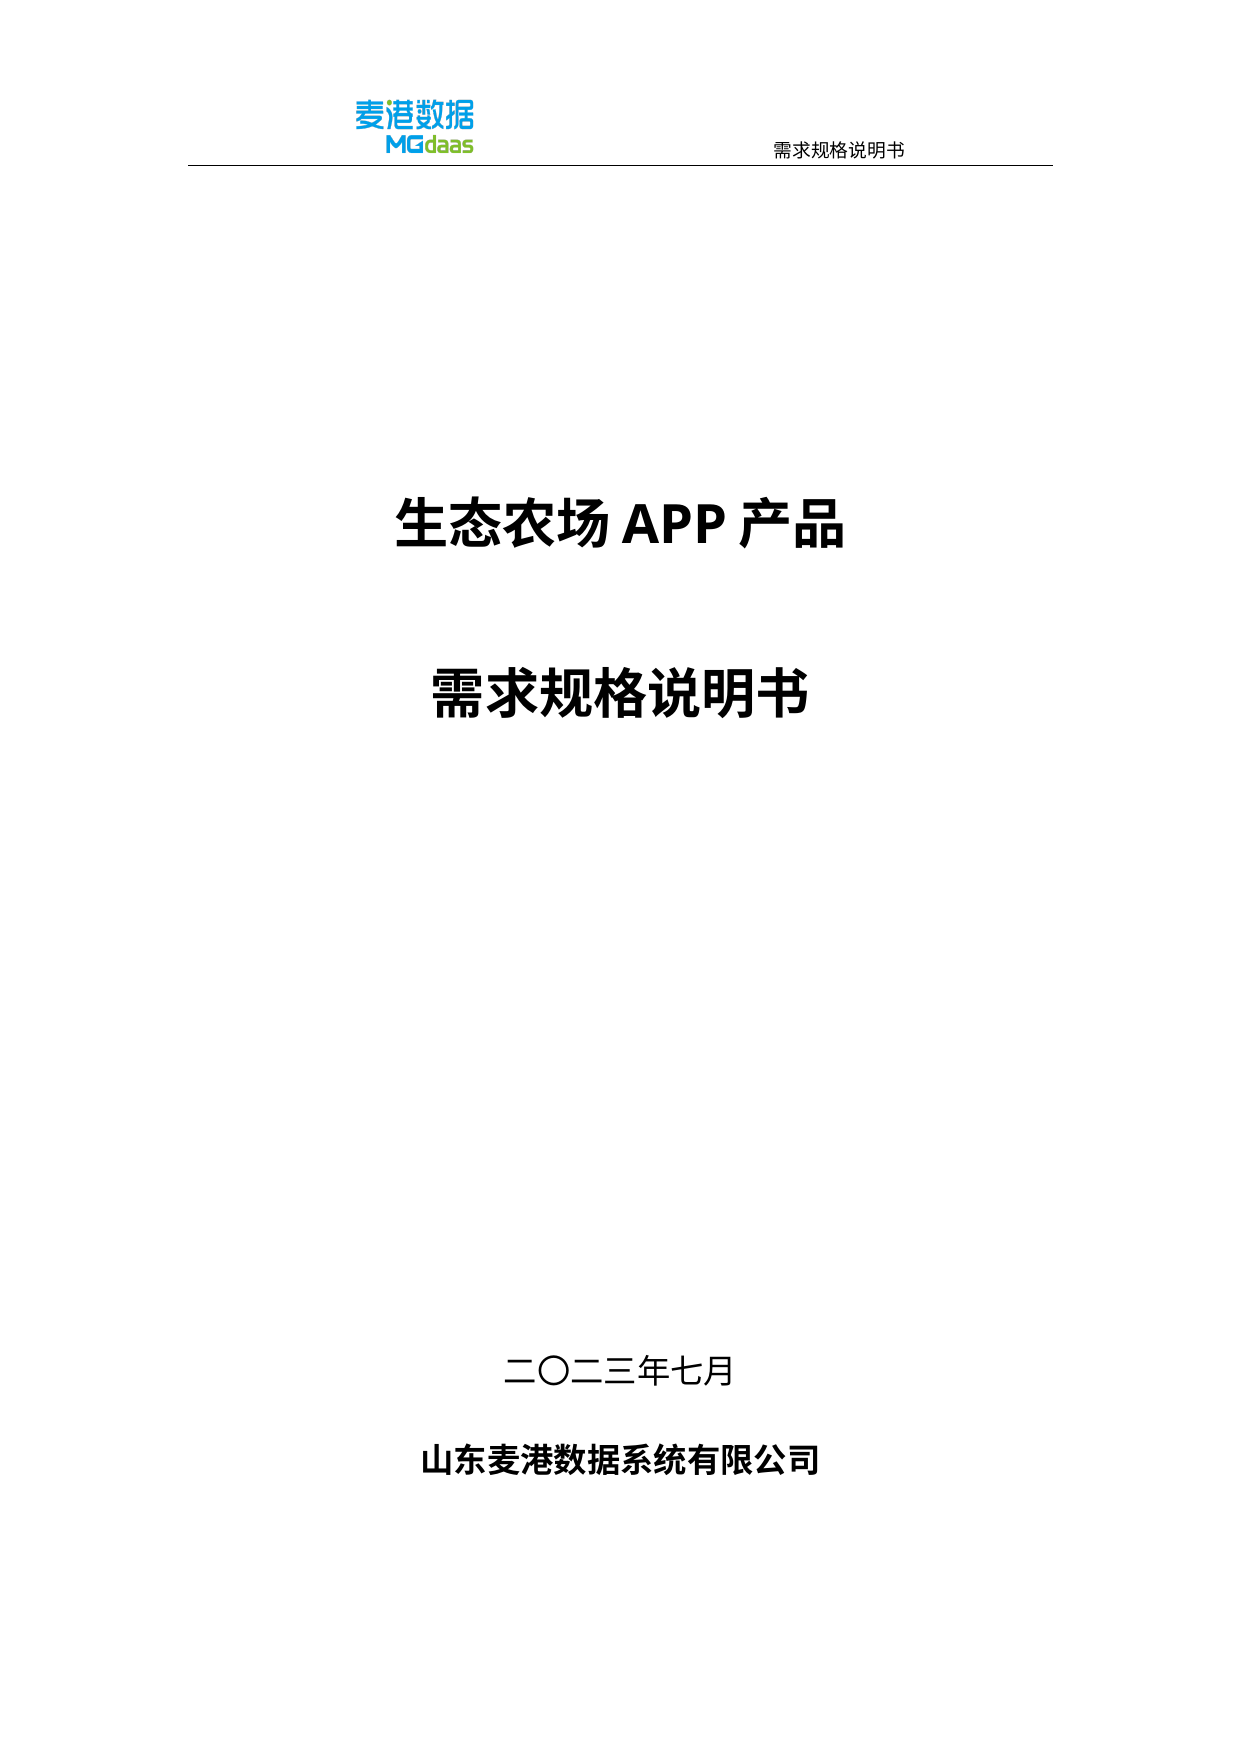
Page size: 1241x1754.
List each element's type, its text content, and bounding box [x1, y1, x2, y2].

picture [335, 88, 492, 158]
text 二〇二三年七月 [187, 1336, 1053, 1401]
text 生态农场APP产品 [187, 471, 1053, 569]
text 山东麦港数据系统有限公司 [187, 1425, 1053, 1490]
text 需求规格说明书 [187, 641, 1053, 738]
